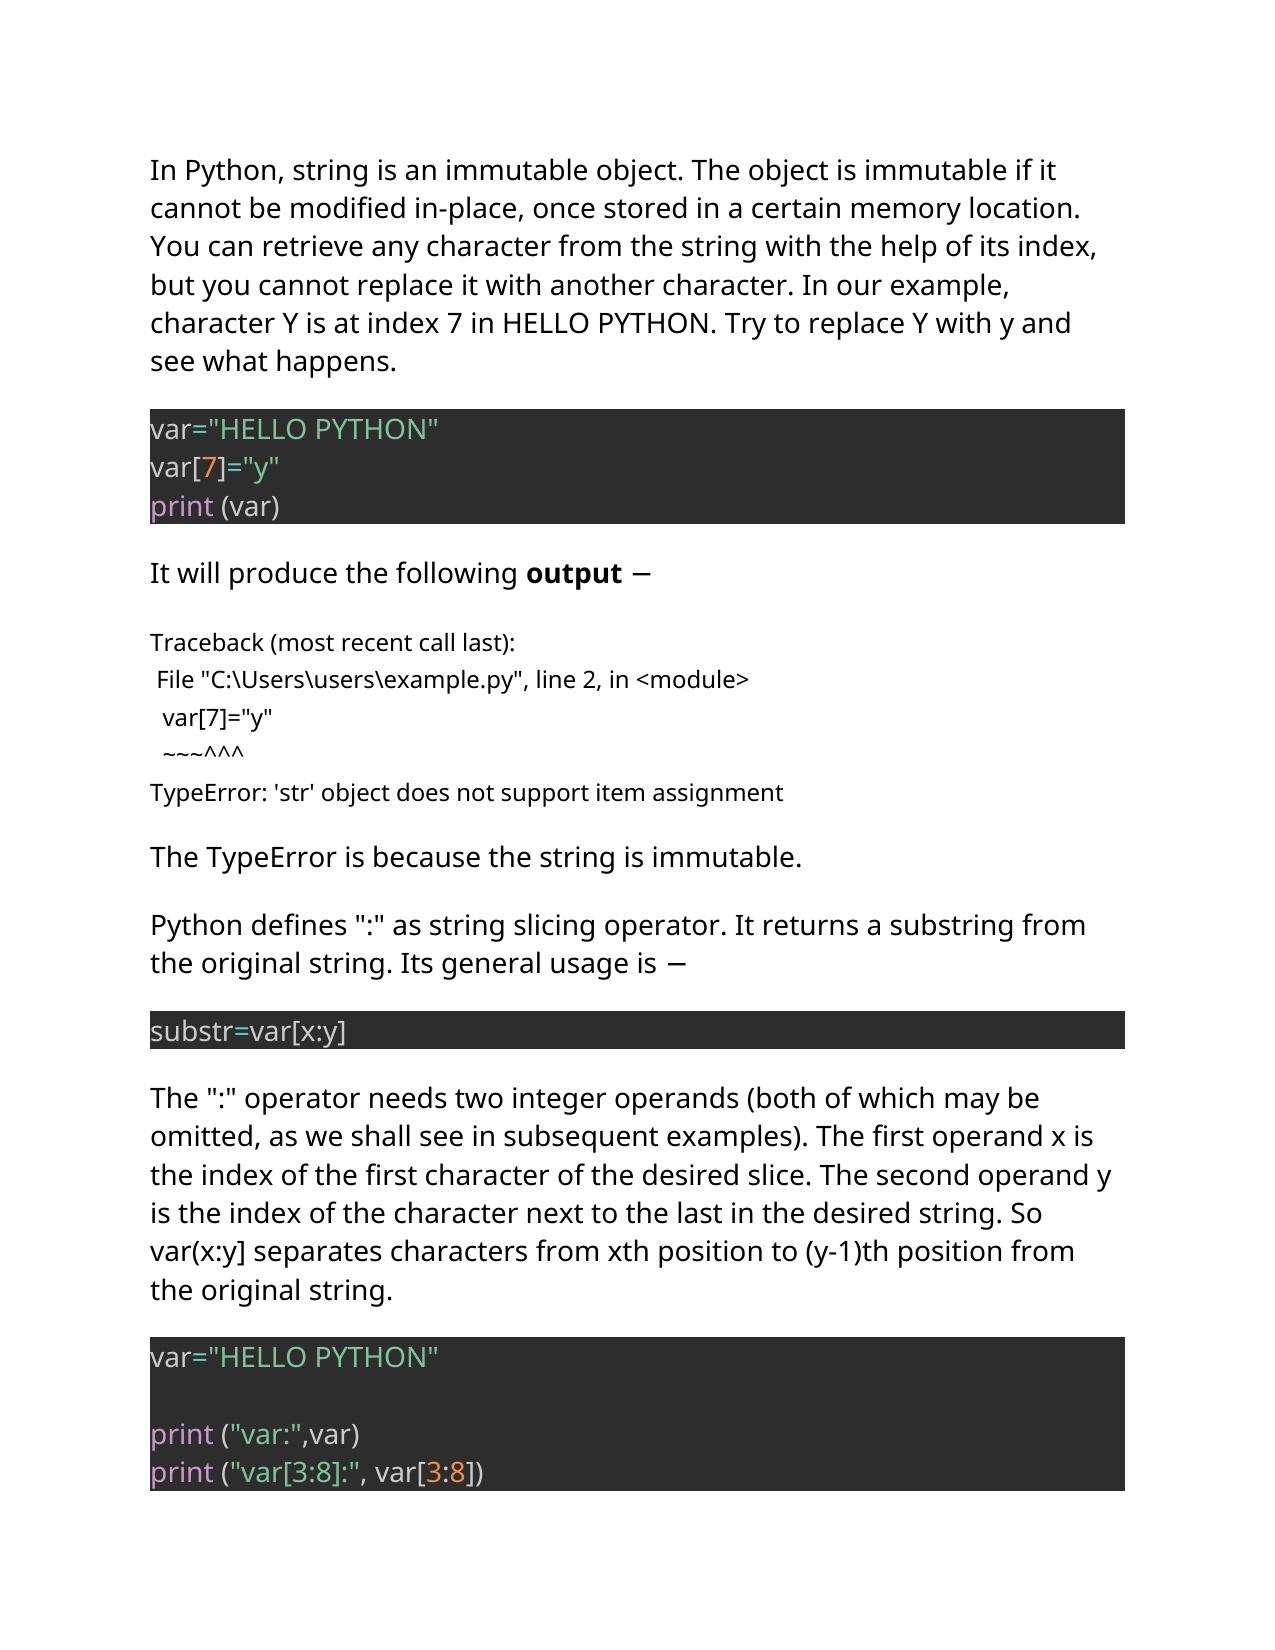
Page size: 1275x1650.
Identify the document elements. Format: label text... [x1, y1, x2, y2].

text print ("var[3:8]:", var[3:8]) [150, 1452, 1125, 1491]
text var[7]="y" [150, 696, 1125, 733]
text Python defines ":" as string slicing operator. It returns a substring from the original string. Its general usage is − [150, 905, 1125, 982]
text print ("var:",var) [150, 1414, 1125, 1452]
text File "C:\Users\users\example.py", line 2, in <module> [150, 658, 1125, 696]
text In Python, string is an immutable object. The object is immutable if it cannot be modified in-place, once stored in a certain memory location. You can retrieve any character from the string with the help of its index, but you cannot replace it with another character. In our example, character Y is at index 7 in HELLO PYTHON. Try to replace Y with y and see what happens. [150, 150, 1125, 380]
text It will produce the following output − [150, 553, 1125, 592]
text ~~~^^^ [150, 733, 1125, 771]
text substr=var[x:y] [150, 1011, 1125, 1049]
text var[7]="y" [150, 447, 1125, 486]
text The ":" operator needs two integer operands (both of which may be omitted, as we shall see in subsequent examples). The first operand x is the index of the first character of the desired slice. The second operand y is the index of the character next to the last in the desired string. So var(x:y] separates characters from xth position to (y-1)th position from the original string. [150, 1078, 1125, 1308]
text The TypeError is because the string is immutable. [150, 837, 1125, 876]
text var="HELLO PYTHON" [150, 1337, 1125, 1376]
text Traceback (most recent call last): [150, 621, 1125, 658]
text print (var) [150, 486, 1125, 524]
text var="HELLO PYTHON" [150, 409, 1125, 447]
text TypeError: 'str' object does not support item assignment [150, 771, 1125, 808]
